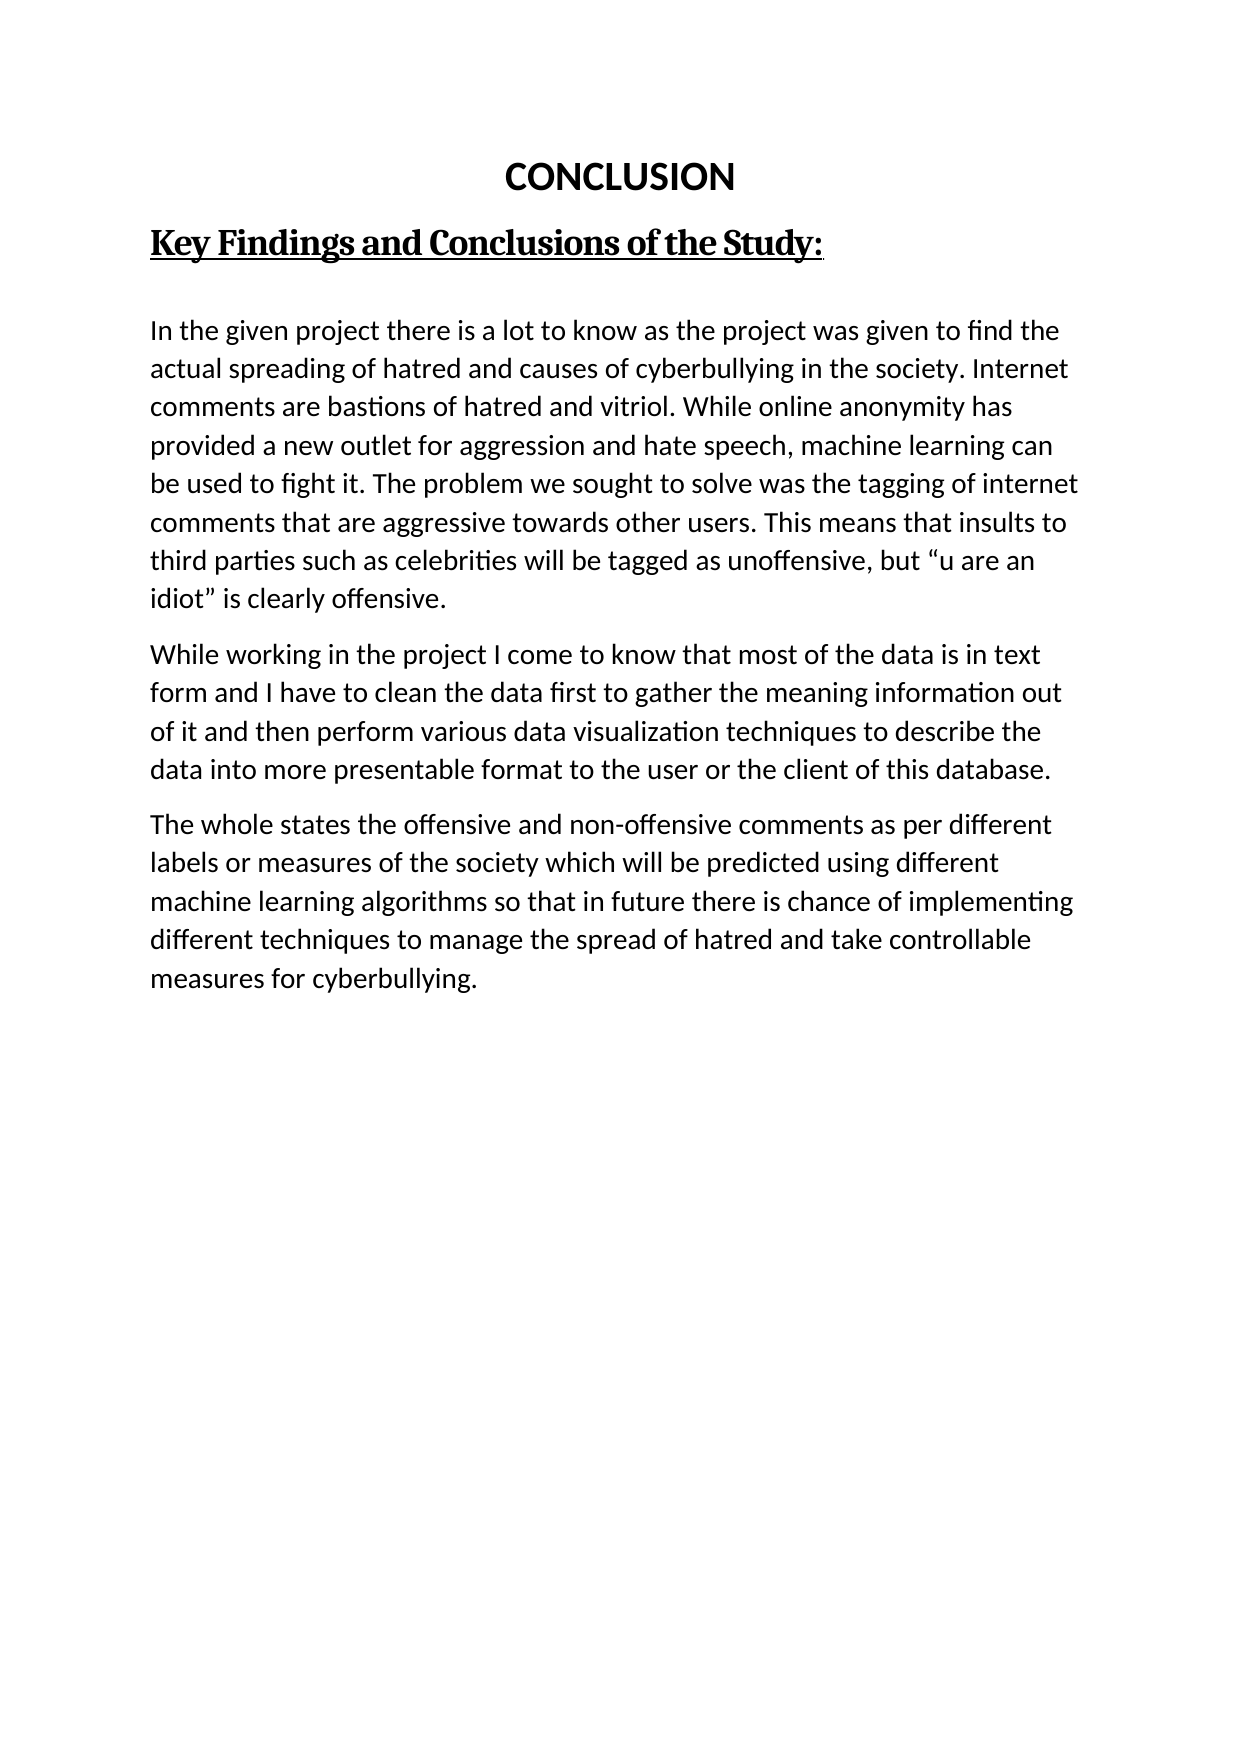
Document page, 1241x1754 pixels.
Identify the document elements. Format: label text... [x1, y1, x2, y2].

text CONCLUSION [150, 150, 1090, 201]
text The whole states the offensive and non-offensive comments as per different labels or measures of the society which will be predicted using different machine learning algorithms so that in future there is chance of implementing different techniques to manage the spread of hatred and take controllable measures for cyberbullying. [150, 806, 1090, 996]
text While working in the project I come to know that most of the data is in text form and I have to clean the data first to gather the meaning information out of it and then perform various data visualization techniques to describe the data into more presentable format to the user or the client of this database. [150, 636, 1090, 787]
text In the given project there is a lot to know as the project was given to find the actual spreading of hatred and causes of cyberbullying in the society. Internet comments are bastions of hatred and vitriol. While online anonymity has provided a new outlet for aggression and hate speech, machine learning can be used to fight it. The problem we sought to solve was the tagging of internet comments that are aggressive towards other users. This means that insults to third parties such as celebrities will be tagged as unoffensive, but “u are an idiot” is clearly offensive. [150, 312, 1090, 616]
title Key Findings and Conclusions of the Study: [150, 222, 1090, 265]
